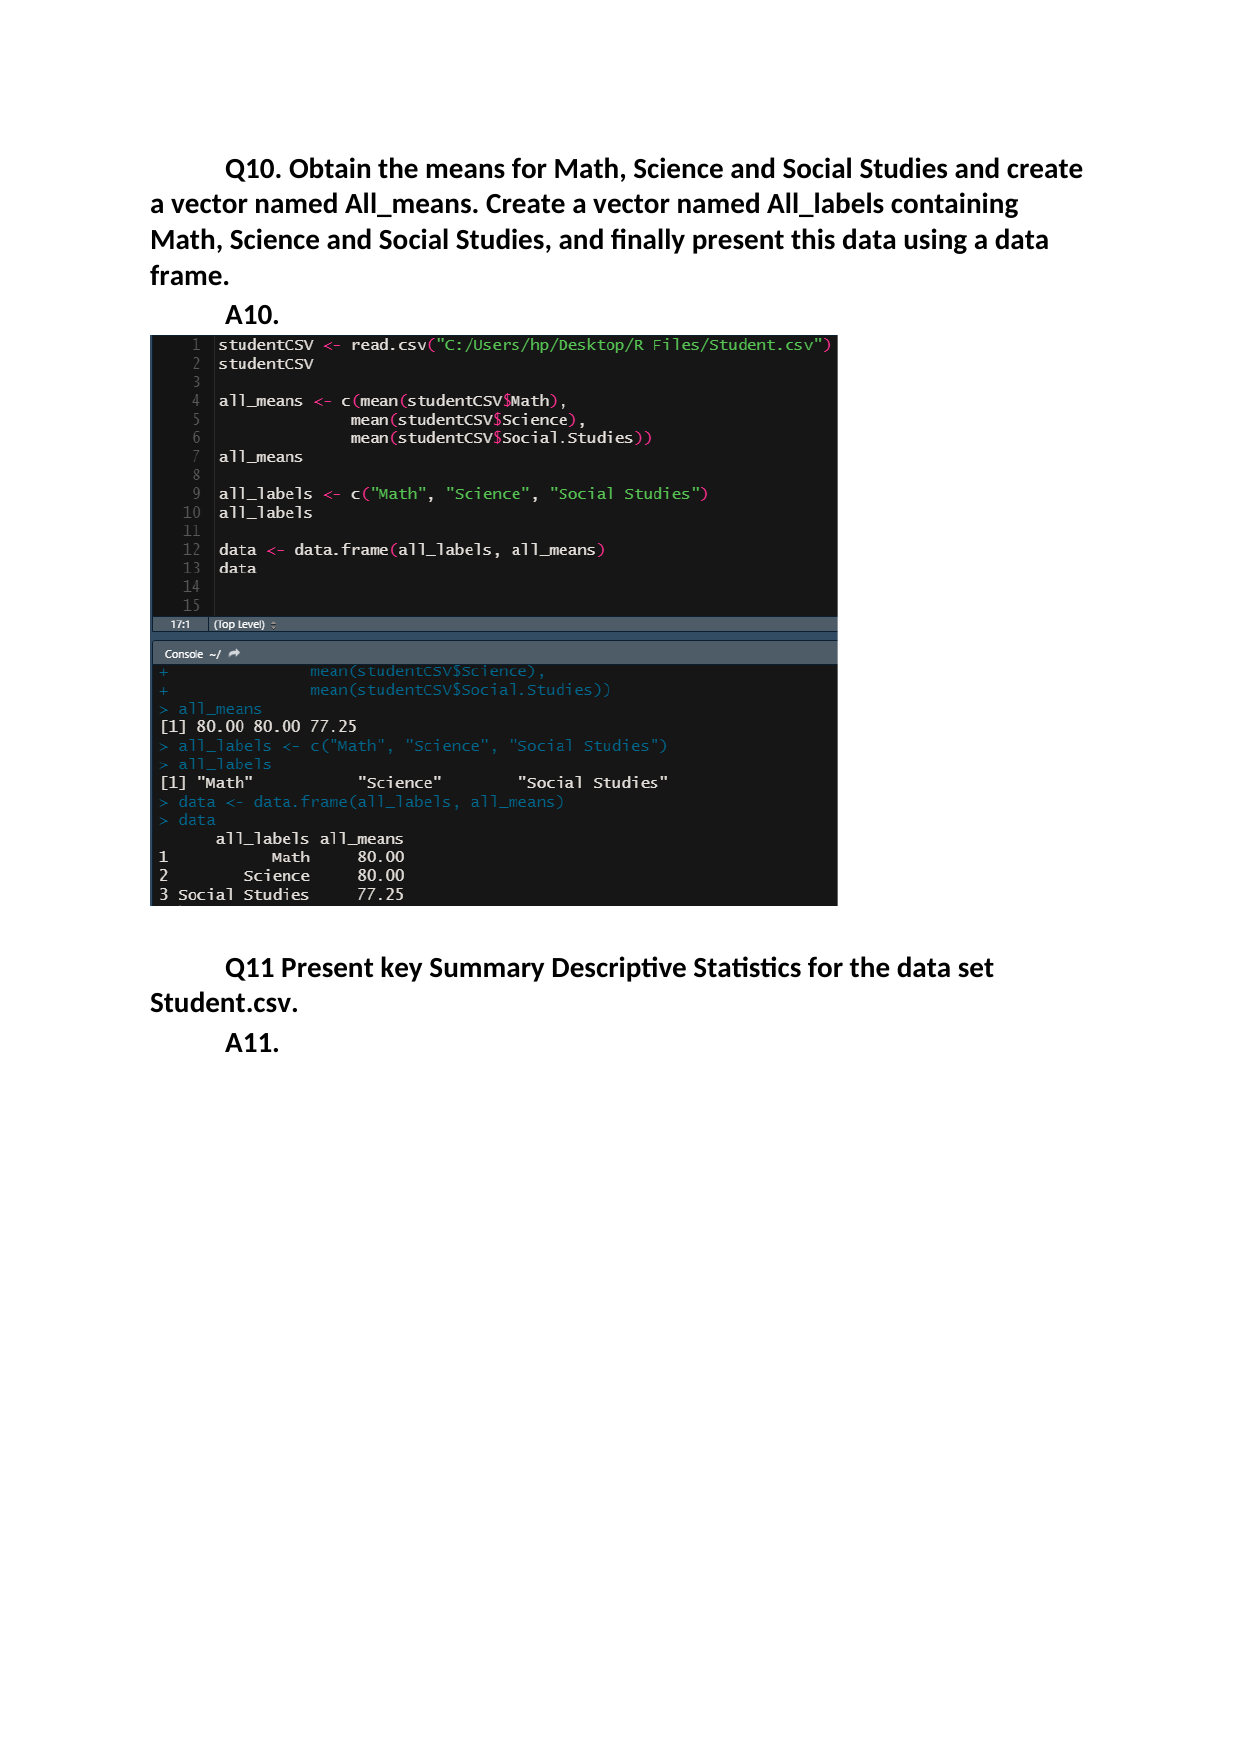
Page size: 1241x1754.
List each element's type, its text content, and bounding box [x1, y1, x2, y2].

list A10. [150, 296, 1090, 332]
list Q11 Present key Summary Descriptive Statistics for the data set Student.csv. [150, 949, 1090, 1020]
picture [150, 335, 838, 906]
list A11. [150, 1024, 1090, 1059]
list Q10. Obtain the means for Math, Science and Social Studies and create a vector named All_means. Create a vector named All_labels containing Math, Science and Social Studies, and finally present this data using a data frame. [150, 150, 1090, 292]
